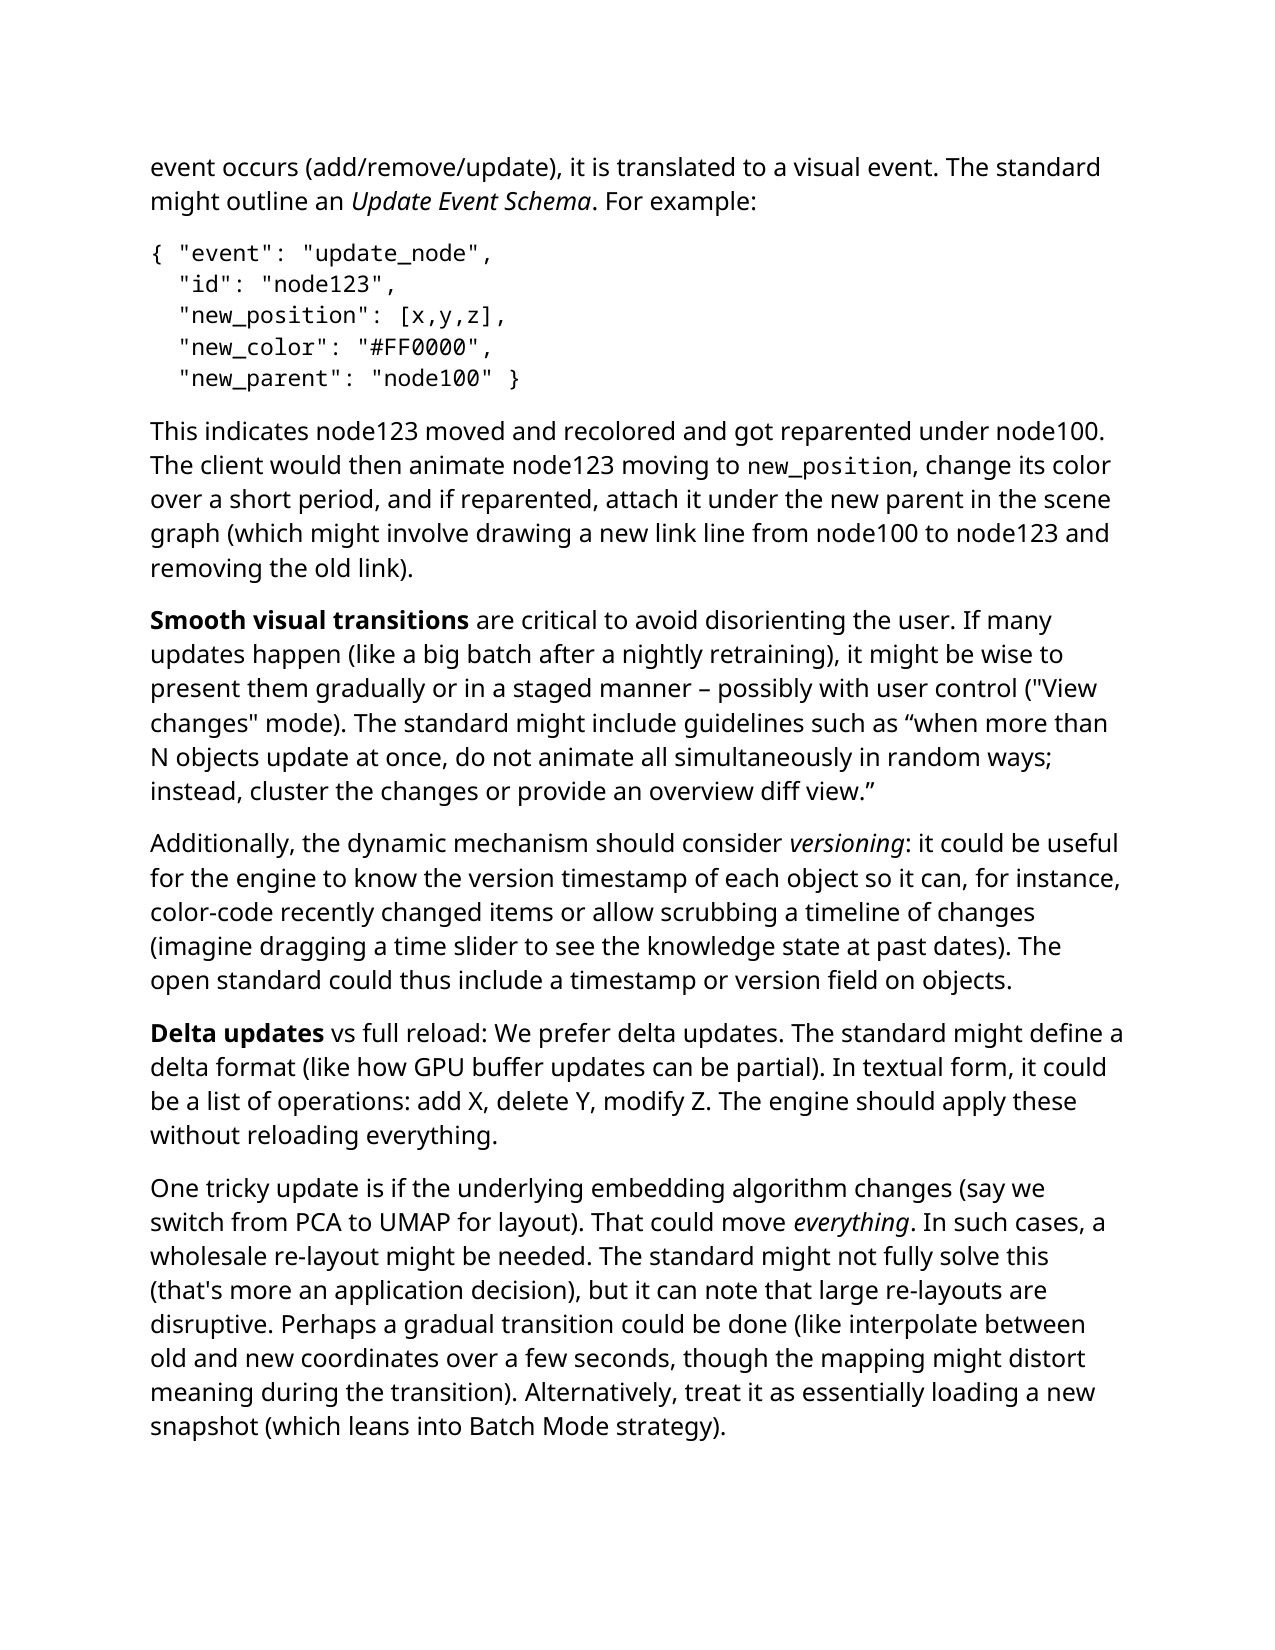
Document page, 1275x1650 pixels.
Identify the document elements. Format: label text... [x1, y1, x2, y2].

text Additionally, the dynamic mechanism should consider versioning: it could be useful for the engine to know the version timestamp of each object so it can, for instance, color-code recently changed items or allow scrubbing a timeline of changes (imagine dragging a time slider to see the knowledge state at past dates). The open standard could thus include a timestamp or version field on objects. [150, 826, 1125, 996]
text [150, 150, 1125, 218]
text One tricky update is if the underlying embedding algorithm changes (say we switch from PCA to UMAP for layout). That could move everything. In such cases, a wholesale re-layout might be needed. The standard might not fully solve this (that's more an application decision), but it can note that large re-layouts are disruptive. Perhaps a gradual transition could be done (like interpolate between old and new coordinates over a few seconds, though the mapping might distort meaning during the transition). Alternatively, treat it as essentially loading a new snapshot (which leans into Batch Mode strategy). [150, 1170, 1125, 1443]
text { "event": "update_node", "id": "node123", "new_position": [x,y,z], "new_color": "#FF0000", "new_parent": "node100" } [150, 237, 1125, 393]
text This indicates node123 moved and recolored and got reparented under node100. The client would then animate node123 moving to new_position, change its color over a short period, and if reparented, attach it under the new parent in the scene graph (which might involve drawing a new link line from node100 to node123 and removing the old link). [150, 414, 1125, 584]
text Smooth visual transitions are critical to avoid disorienting the user. If many updates happen (like a big batch after a nightly retraining), it might be wise to present them gradually or in a staged manner – possibly with user control ("View changes" mode). The standard might include guidelines such as “when more than N objects update at once, do not animate all simultaneously in random ways; instead, cluster the changes or provide an overview diff view.” [150, 603, 1125, 807]
text Delta updates vs full reload: We prefer delta updates. The standard might define a delta format (like how GPU buffer updates can be partial). In textual form, it could be a list of operations: add X, delete Y, modify Z. The engine should apply these without reloading everything. [150, 1015, 1125, 1151]
